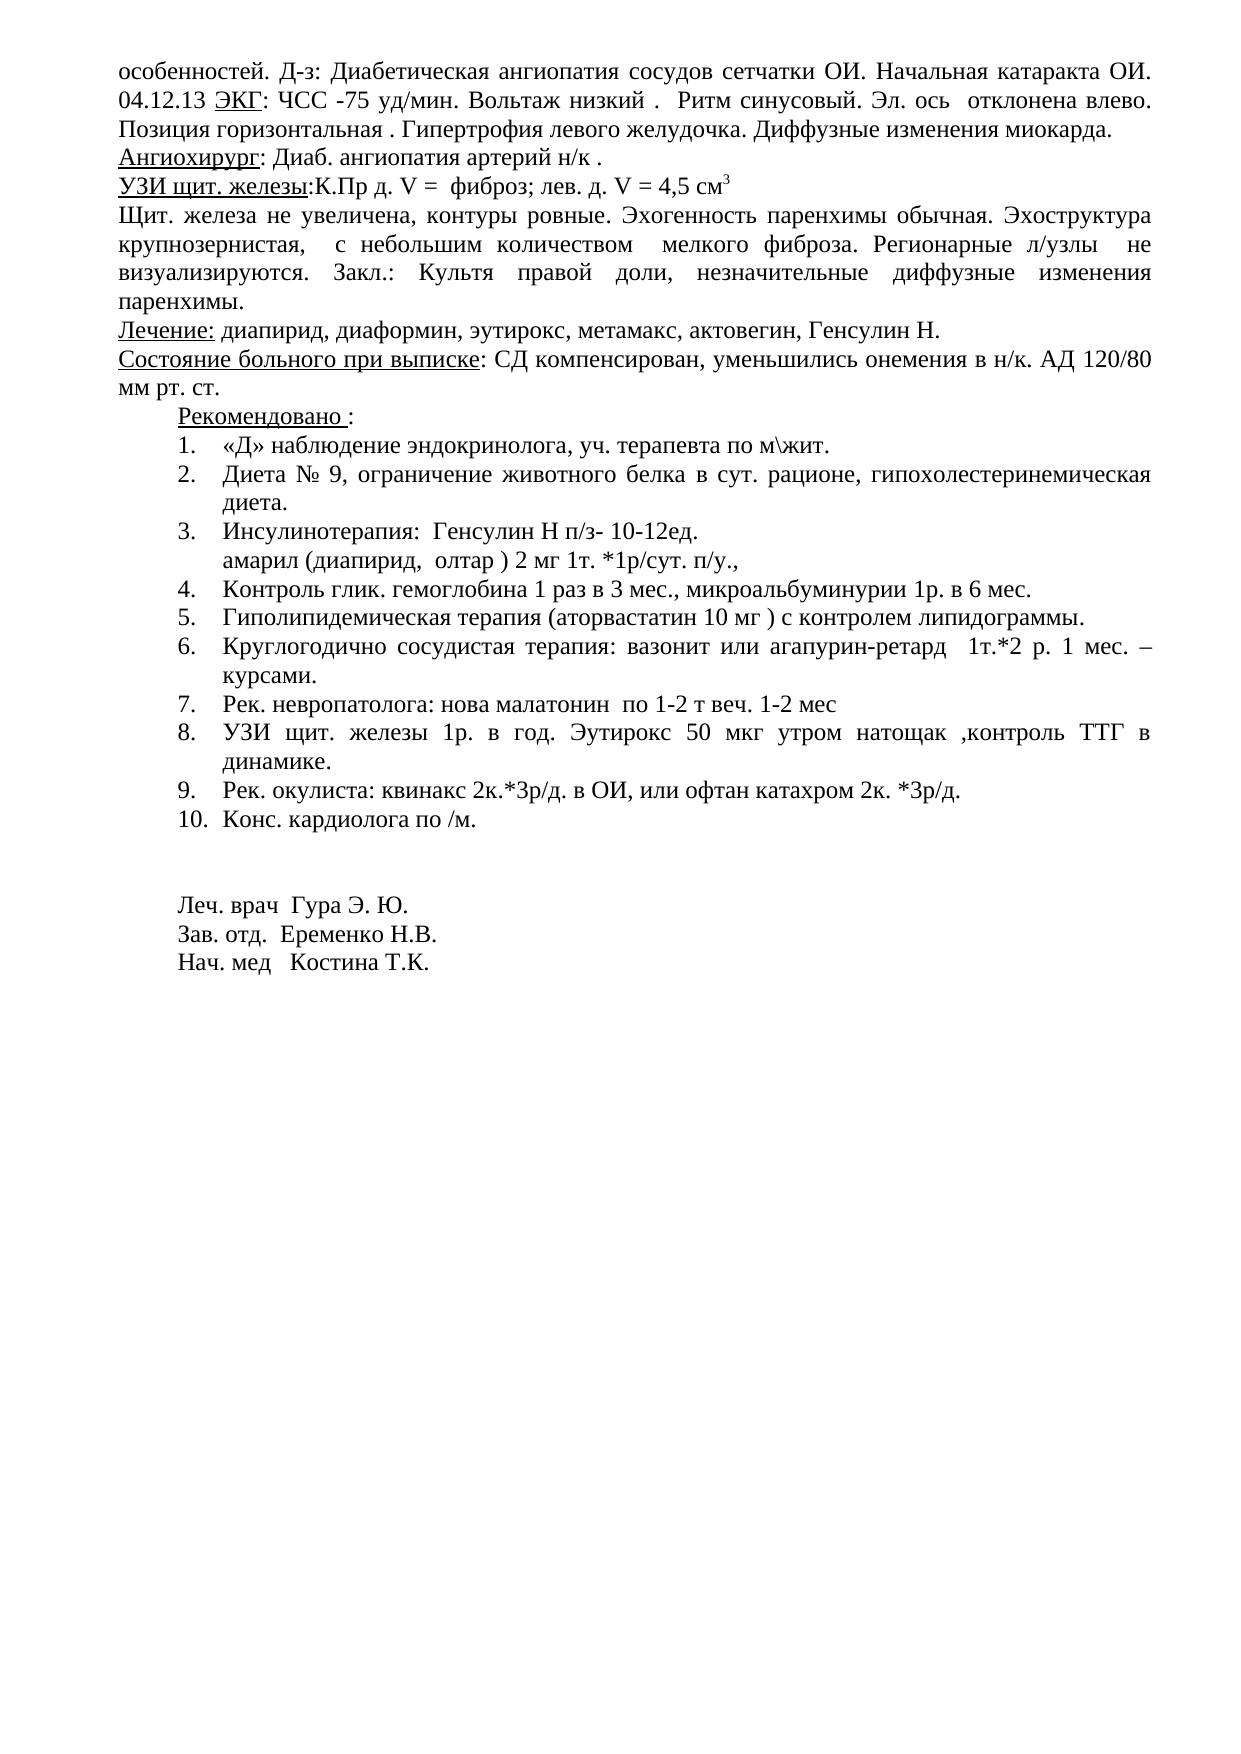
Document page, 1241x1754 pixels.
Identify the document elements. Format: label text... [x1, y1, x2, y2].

list Диета № 9, ограничение животного белка в сут. рационе, гипохолестеринемическая диета. [177, 459, 1152, 516]
text Лечение: диапирид, диаформин, эутирокс, метамакс, актовегин, Генсулин Н. [118, 315, 1152, 344]
list Конс. кардиолога по /м. [177, 804, 1152, 832]
list УЗИ щит. железы 1р. в год. Эутирокс 50 мкг утром натощак ,контроль ТТГ в динамике. [177, 717, 1152, 775]
text Состояние больного при выписке: СД компенсирован, уменьшились онемения в н/к. АД 120/80 мм рт. ст. [118, 344, 1152, 401]
subtitle Леч. врач Гура Э. Ю. [177, 890, 1152, 919]
list Круглогодично сосудистая терапия: вазонит или агапурин-ретард 1т.*2 р. 1 мес. – курсами. [177, 631, 1152, 689]
list Рек. невропатолога: нова малатонин по 1-2 т веч. 1-2 мес [177, 689, 1152, 717]
text Рекомендовано : [177, 401, 1152, 430]
text Щит. железа не увеличена, контуры ровные. Эхогенность паренхимы обычная. Эхоструктура крупнозернистая, с небольшим количеством мелкого фиброза. Регионарные л/узлы не визуализируются. Закл.: Культя правой доли, незначительные диффузные изменения паренхимы. [118, 200, 1152, 315]
text Ангиохирург: Диаб. ангиопатия артерий н/к . [118, 142, 1152, 171]
text амарил (диапирид, олтар ) 2 мг 1т. *1р/сут. п/у., [222, 545, 1152, 574]
list Гиполипидемическая терапия (аторвастатин 10 мг ) с контролем липидограммы. [177, 602, 1152, 631]
list Контроль глик. гемоглобина 1 раз в 3 мес., микроальбуминурии 1р. в 6 мес. [177, 574, 1152, 602]
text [118, 56, 1152, 142]
text УЗИ щит. железы:К.Пр д. V = фиброз; лев. д. V = 4,5 см3 [118, 171, 1152, 200]
list Инсулинотерапия: Генсулин Н п/з- 10-12ед. [177, 516, 1152, 545]
list Рек. окулиста: квинакс 2к.*3р/д. в ОИ, или офтан катахром 2к. *3р/д. [177, 775, 1152, 804]
text Зав. отд. Еременко Н.В. [177, 919, 1152, 947]
list «Д» наблюдение эндокринолога, уч. терапевта по м\жит. [177, 430, 1152, 459]
text Нач. мед Костина Т.К. [177, 947, 1152, 976]
